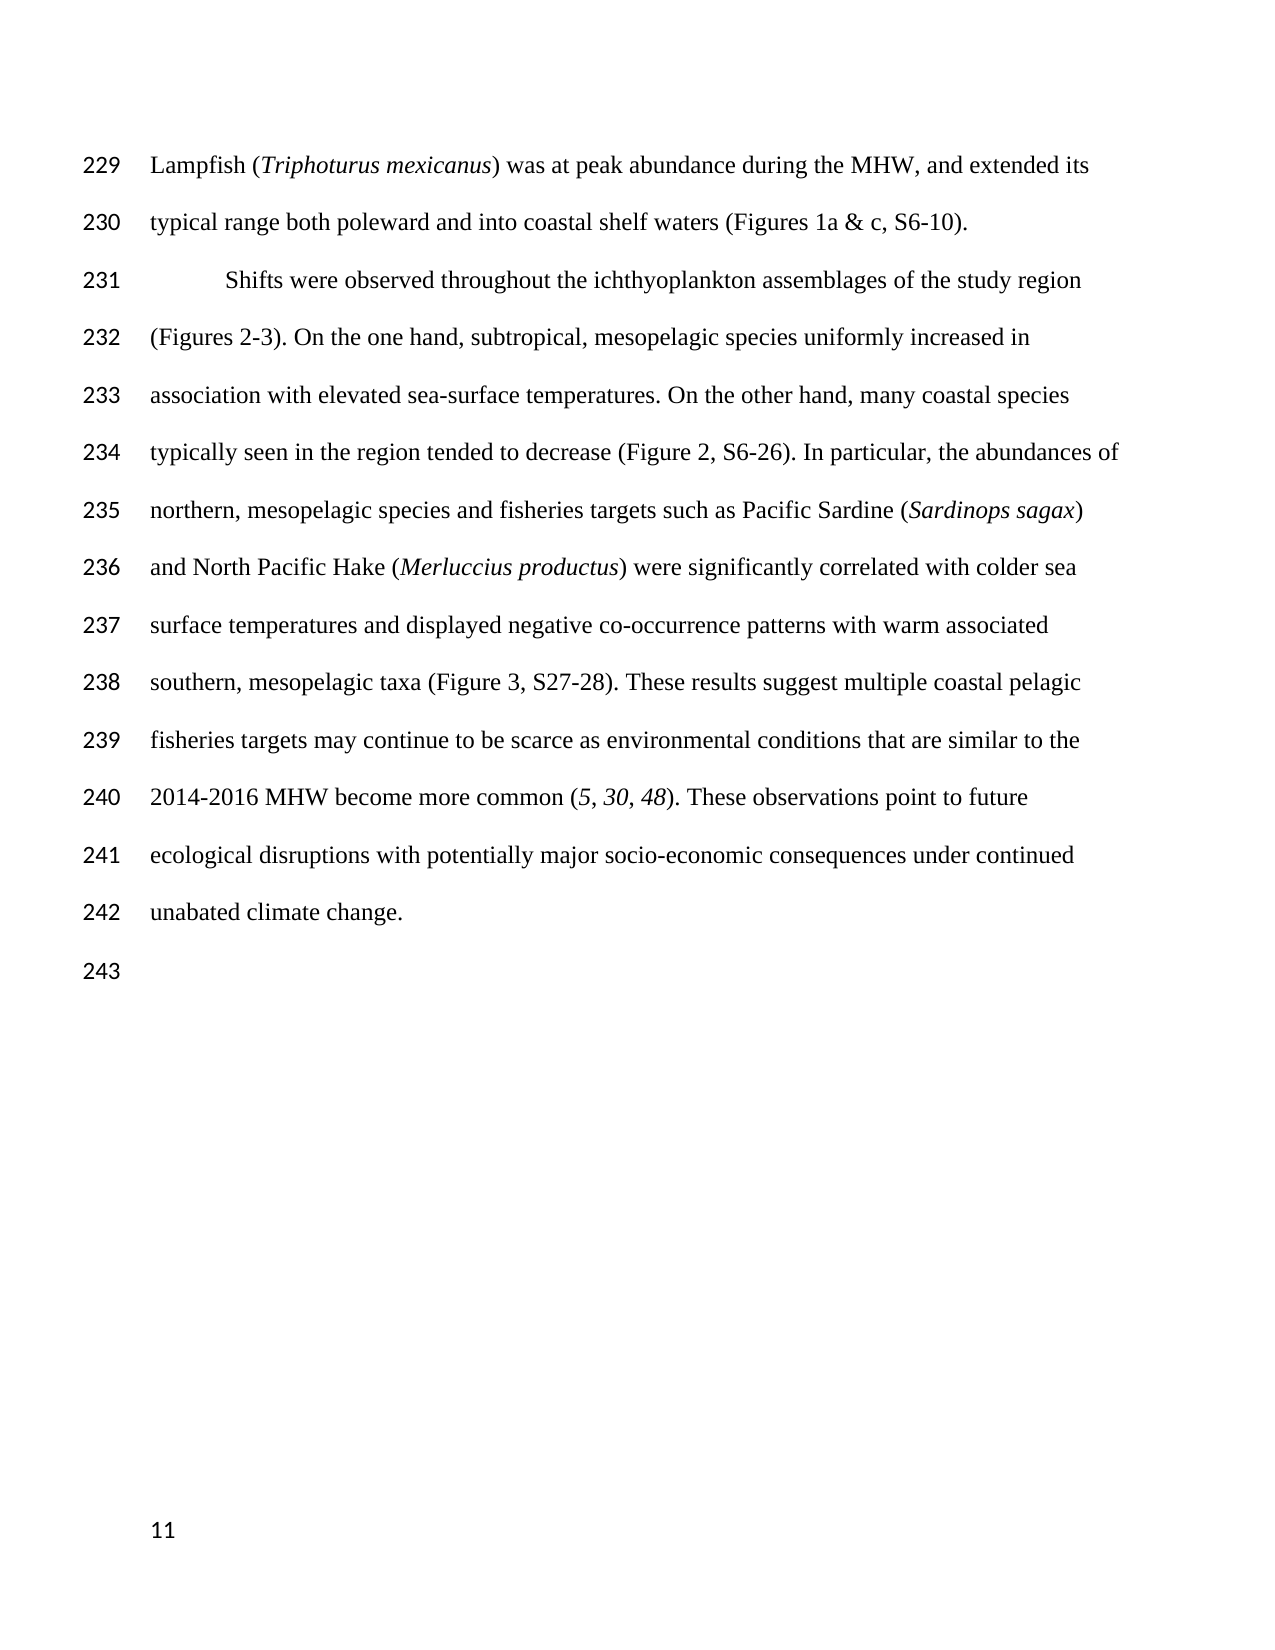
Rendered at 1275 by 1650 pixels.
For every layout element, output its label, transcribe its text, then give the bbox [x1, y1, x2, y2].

text Shifts were observed throughout the ichthyoplankton assemblages of the study region (Figures 2-3). On the one hand, subtropical, mesopelagic species uniformly increased in association with elevated sea-surface temperatures. On the other hand, many coastal species typically seen in the region tended to decrease (Figure 2, S6-26). In particular, the abundances of northern, mesopelagic species and fisheries targets such as Pacific Sardine (Sardinops sagax) and North Pacific Hake (Merluccius productus) were significantly correlated with colder sea surface temperatures and displayed negative co-occurrence patterns with warm associated southern, mesopelagic taxa (Figure 3, S27-28). These results suggest multiple coastal pelagic fisheries targets may continue to be scarce as environmental conditions that are similar to the 2014-2016 MHW become more common (5, 30, 48). These observations point to future ecological disruptions with potentially major socio-economic consequences under continued unabated climate change. [150, 265, 1125, 926]
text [150, 150, 1125, 236]
